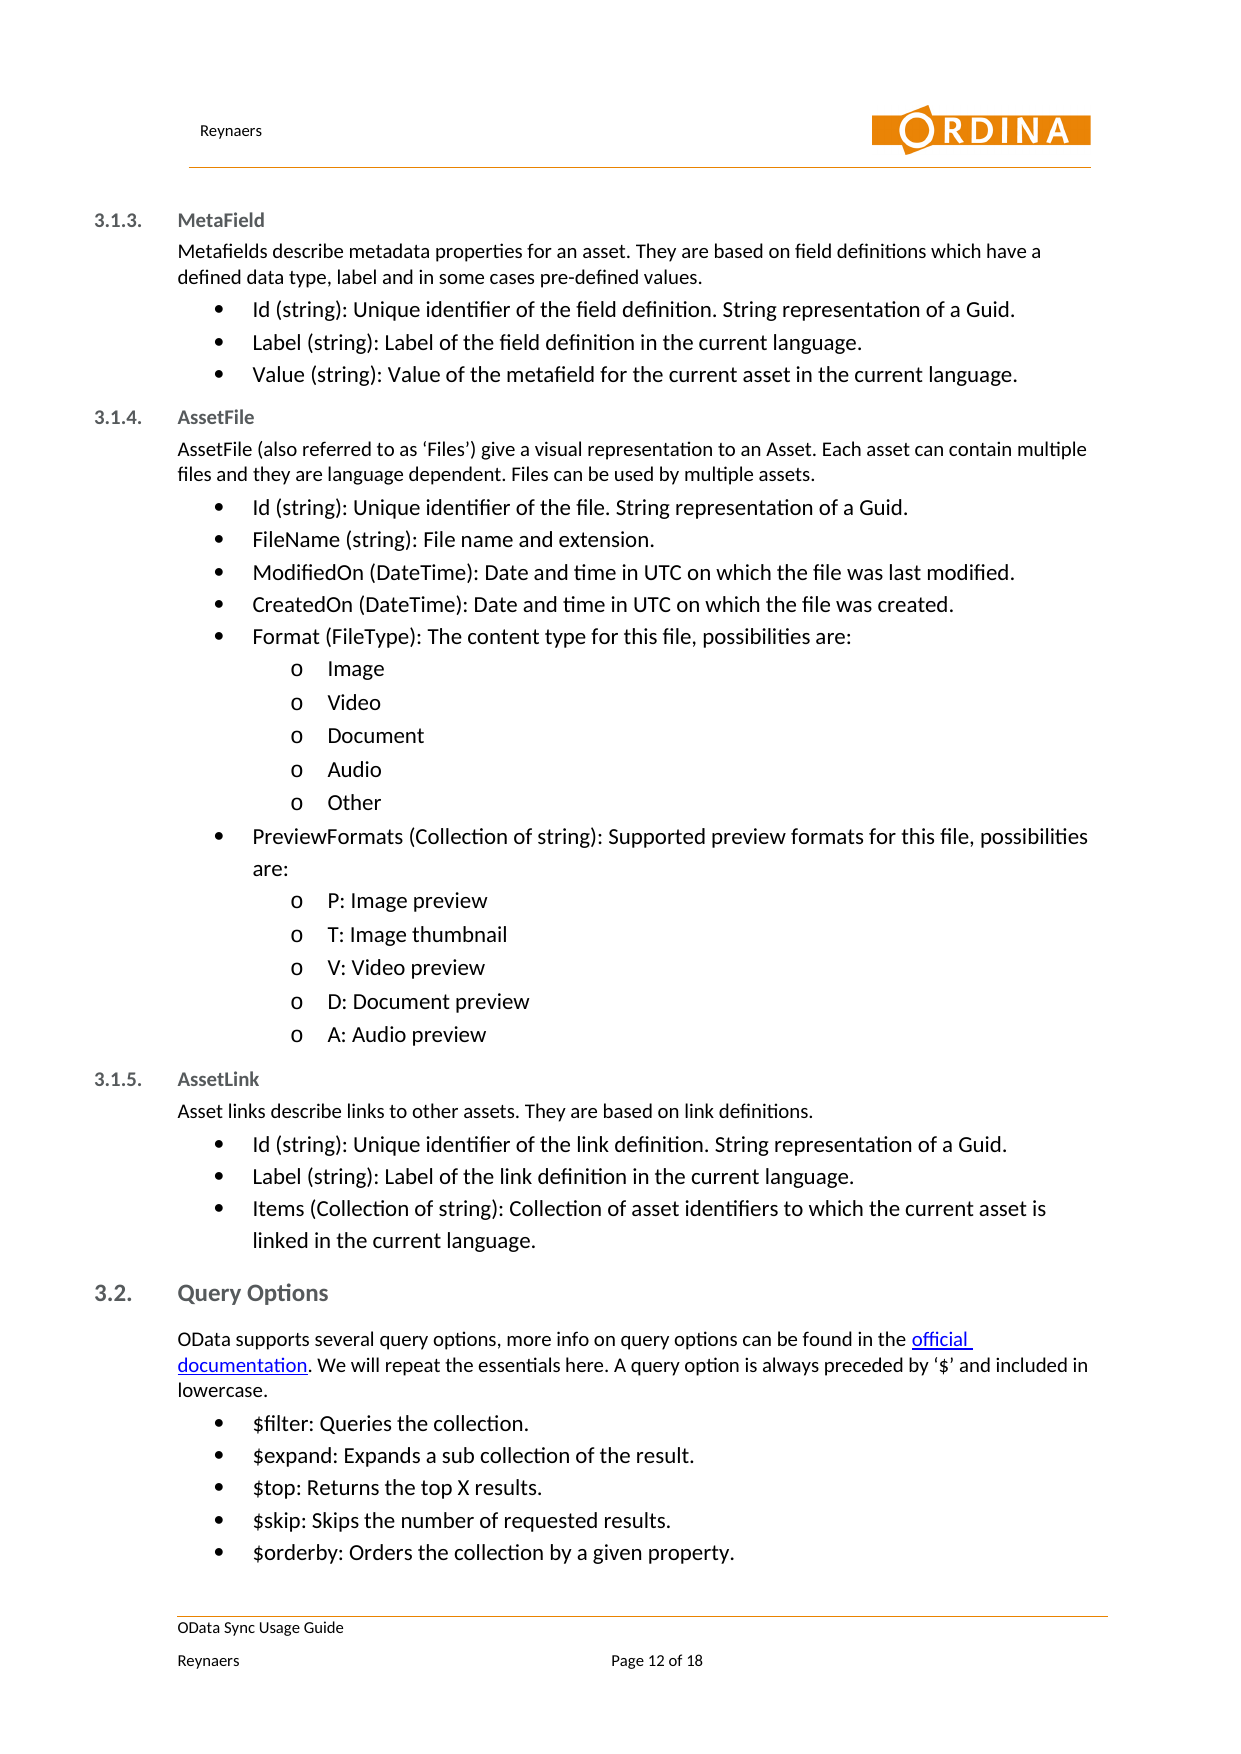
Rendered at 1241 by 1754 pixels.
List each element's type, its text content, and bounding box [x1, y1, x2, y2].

list $top: Returns the top X results. [215, 1473, 1107, 1502]
list Value (string): Value of the metafield for the current asset in the current language. [215, 360, 1107, 388]
picture [872, 105, 1091, 155]
text Metafields describe metadata properties for an asset. They are based on field definitions which have a defined data type, label and in some cases pre-defined values. [177, 238, 1107, 289]
subtitle AssetFile [94, 404, 1107, 430]
list Id (string): Unique identifier of the link definition. String representation of a Guid. [215, 1130, 1107, 1158]
list Items (Collection of string): Collection of asset identifiers to which the current asset is linked in the current language. [215, 1194, 1107, 1254]
list P: Image preview [290, 886, 1107, 916]
list Video [290, 688, 1107, 717]
list $skip: Skips the number of requested results. [215, 1506, 1107, 1534]
text Asset links describe links to other assets. They are based on link definitions. [177, 1098, 1107, 1124]
list ModifiedOn (DateTime): Date and time in UTC on which the file was last modified. [215, 558, 1107, 586]
list T: Image thumbnail [290, 920, 1107, 949]
list Document [290, 721, 1107, 751]
list Format (FileType): The content type for this file, possibilities are: [215, 622, 1107, 650]
list CreatedOn (DateTime): Date and time in UTC on which the file was created. [215, 590, 1107, 618]
list FileName (string): File name and extension. [215, 526, 1107, 553]
list $orderby: Orders the collection by a given property. [215, 1538, 1107, 1566]
text OData supports several query options, more info on query options can be found in the official documentation. We will repeat the essentials here. A query option is always preceded by ‘$’ and included in lowercase. [177, 1327, 1107, 1403]
list $filter: Queries the collection. [215, 1409, 1107, 1437]
list D: Document preview [290, 987, 1107, 1016]
list A: Audio preview [290, 1021, 1107, 1050]
list V: Video preview [290, 953, 1107, 983]
list Label (string): Label of the link definition in the current language. [215, 1162, 1107, 1190]
list Other [290, 788, 1107, 818]
list Id (string): Unique identifier of the field definition. String representation of a Guid. [215, 296, 1107, 323]
list Label (string): Label of the field definition in the current language. [215, 328, 1107, 356]
list Id (string): Unique identifier of the file. String representation of a Guid. [215, 493, 1107, 521]
list $expand: Expands a sub collection of the result. [215, 1441, 1107, 1469]
text AssetFile (also referred to as ‘Files’) give a visual representation to an Asset. Each asset can contain multiple files and they are language dependent. Files can be used by multiple assets. [177, 436, 1107, 487]
subtitle Query Options [94, 1277, 1107, 1308]
list Audio [290, 755, 1107, 784]
list Image [290, 654, 1107, 683]
subtitle AssetLink [94, 1067, 1107, 1092]
list PreviewFormats (Collection of string): Supported preview formats for this file, possibilities are: [215, 822, 1107, 882]
subtitle MetaField [94, 207, 1107, 232]
